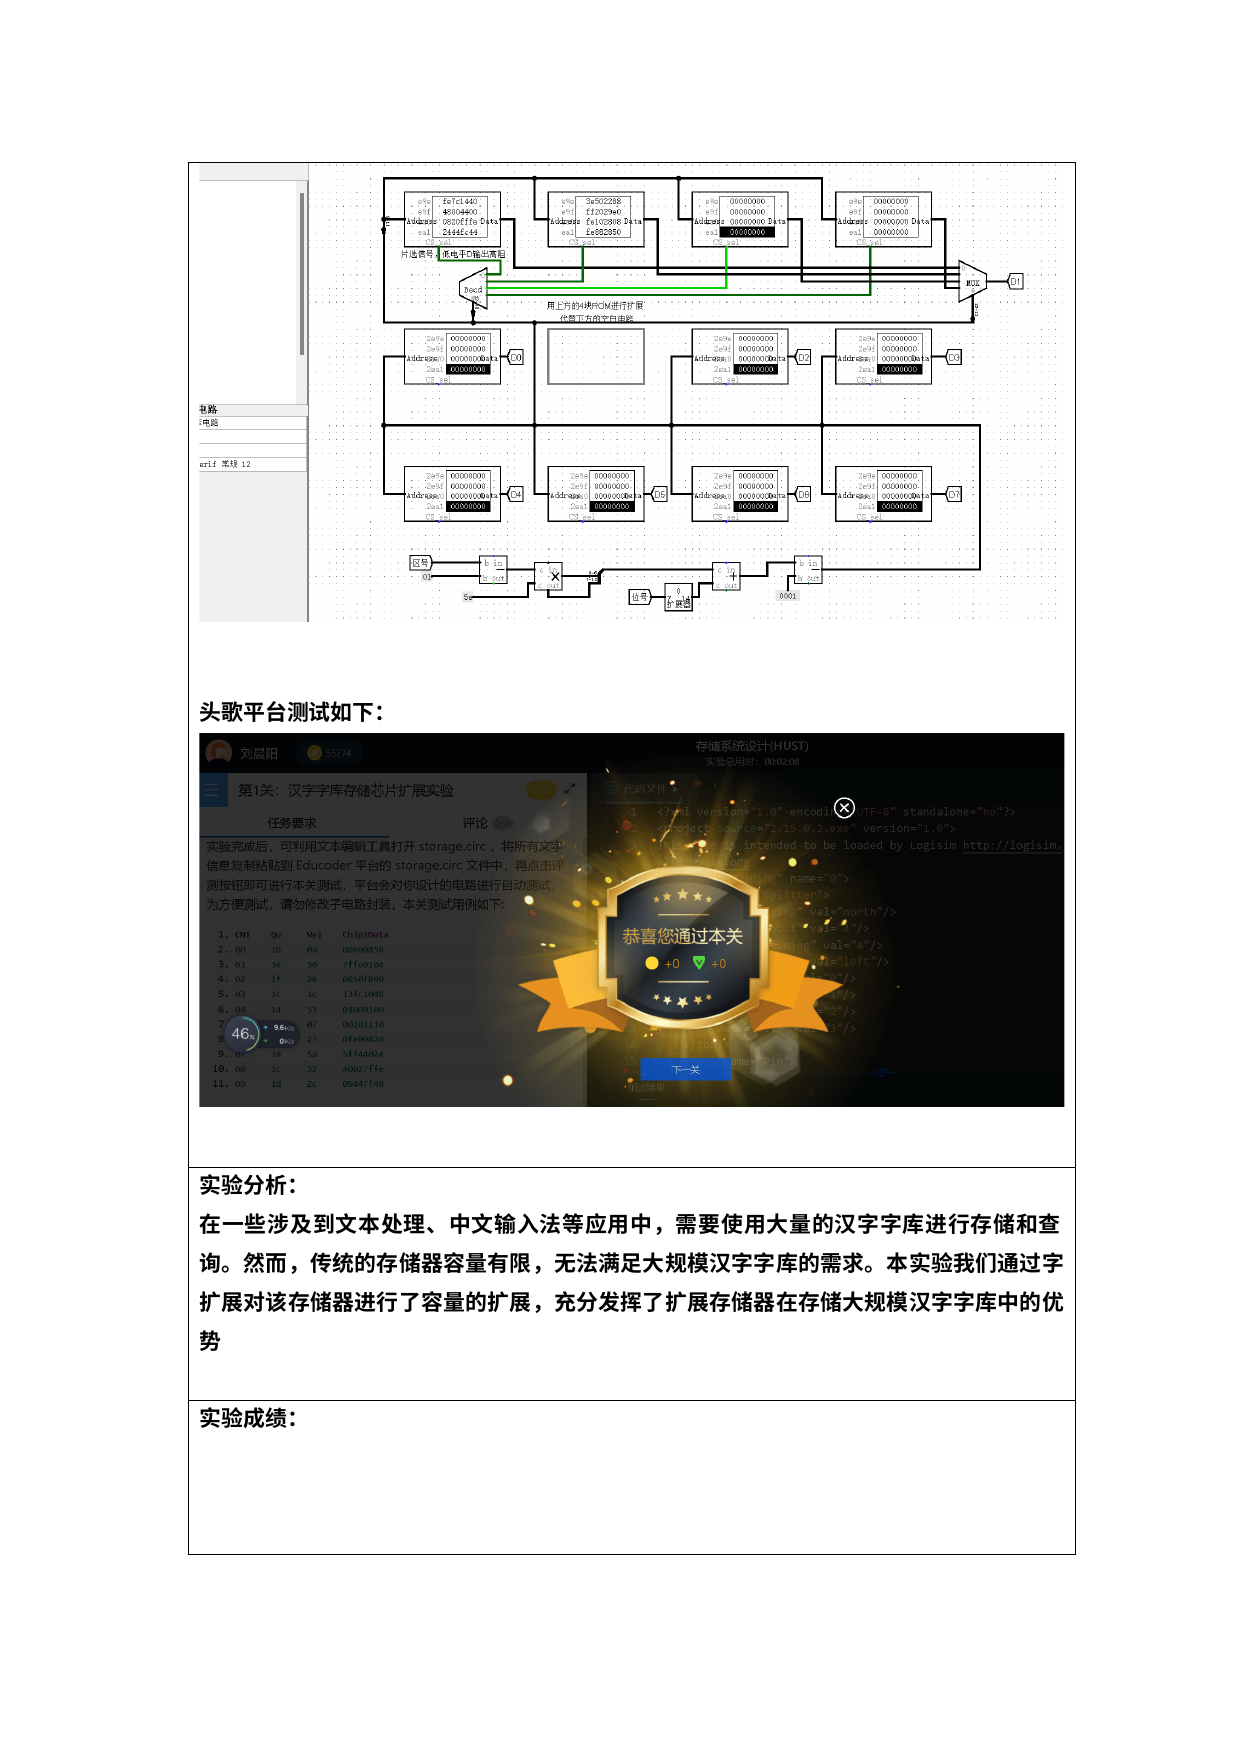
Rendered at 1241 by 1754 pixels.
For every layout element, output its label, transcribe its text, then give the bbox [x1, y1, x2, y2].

table_cell 实验成绩： 日期： 年 月 日 [189, 1401, 1075, 1554]
picture [199, 733, 1065, 1107]
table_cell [189, 163, 1075, 1167]
picture [199, 163, 1065, 622]
table_cell 实验分析： 在一些涉及到文本处理、中文输入法等应用中，需要使用大量的汉字字库进行存储和查询。然而，传统的存储器容量有限，无法满足大规模汉字字库的需求。本实验我们通过字扩展对该存储器进行了容量的扩展，充分发挥了扩展存储器在存储大规模汉字字库中的优势 [189, 1168, 1075, 1400]
